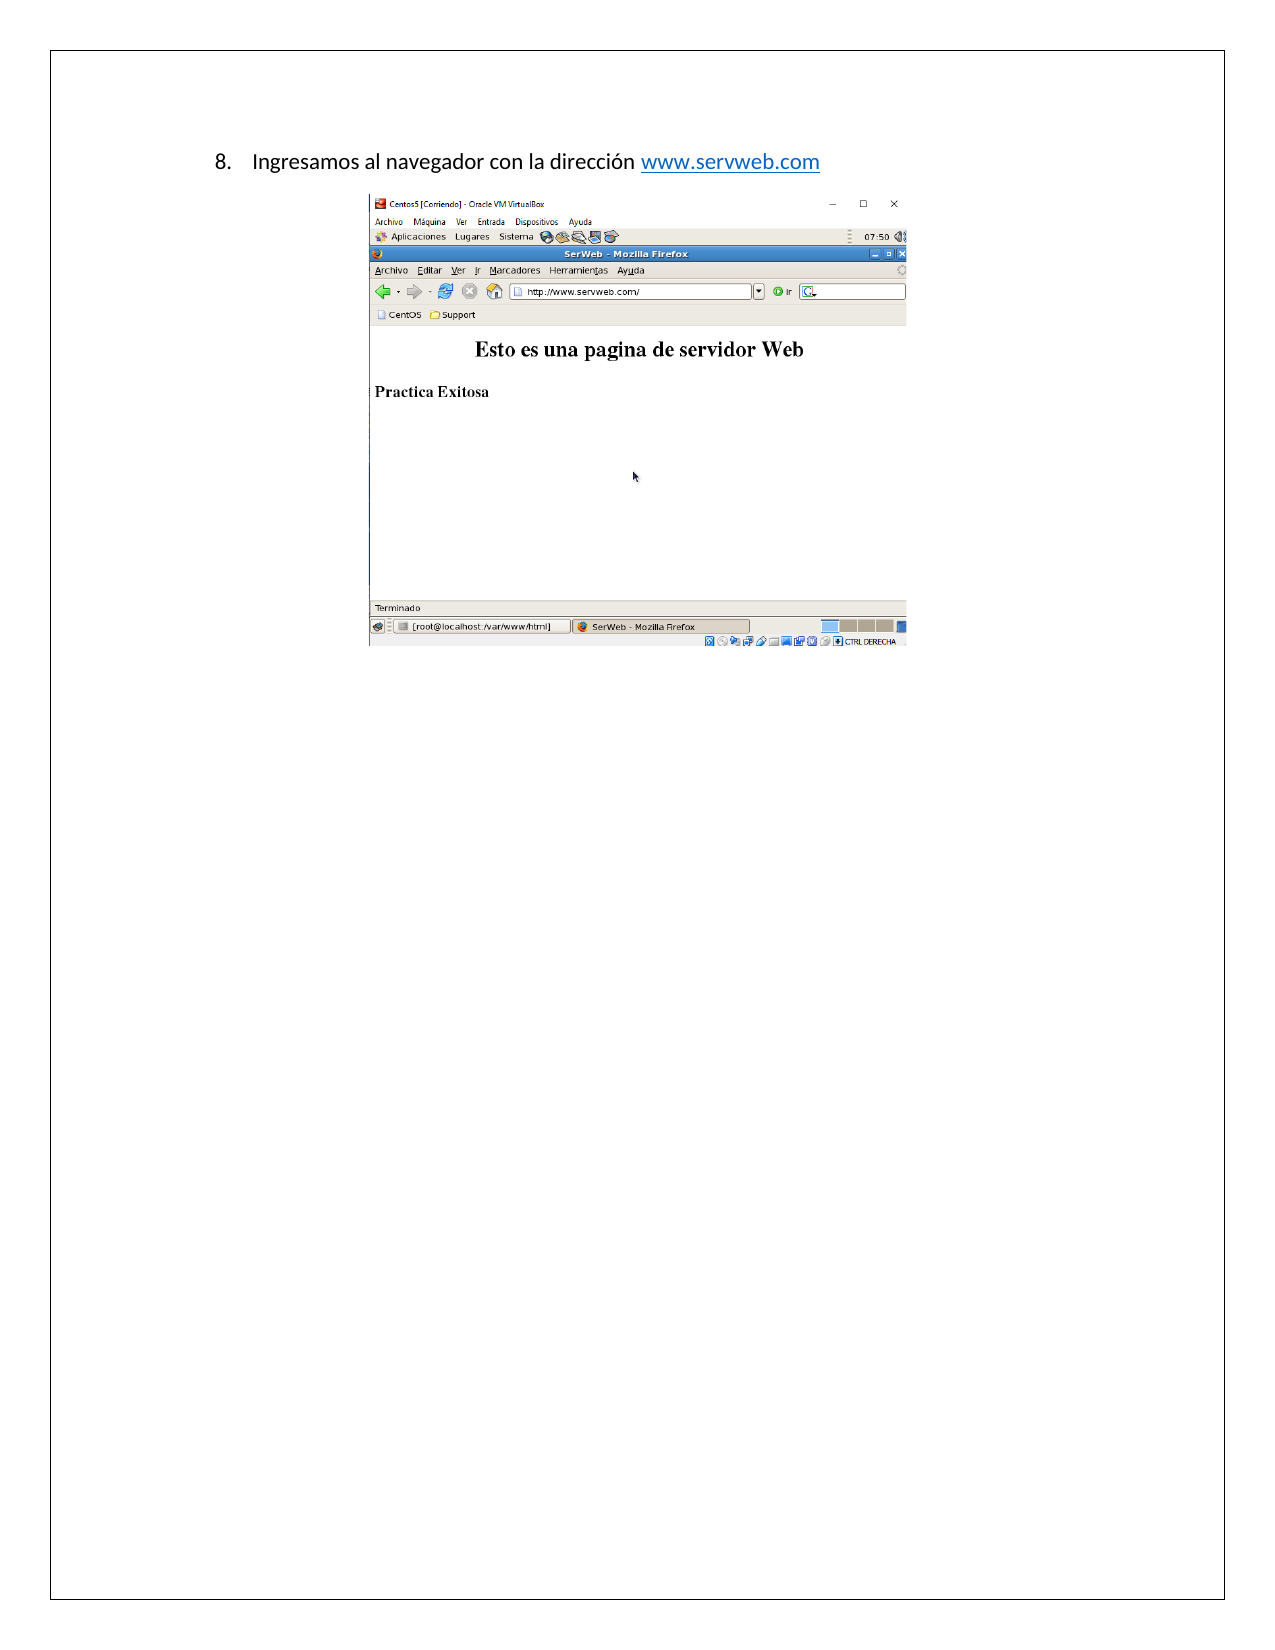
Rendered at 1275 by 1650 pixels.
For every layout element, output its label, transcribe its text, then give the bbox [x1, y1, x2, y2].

list Ingresamos al navegador con la dirección www.servweb.com [214, 147, 1098, 176]
picture [368, 194, 907, 646]
